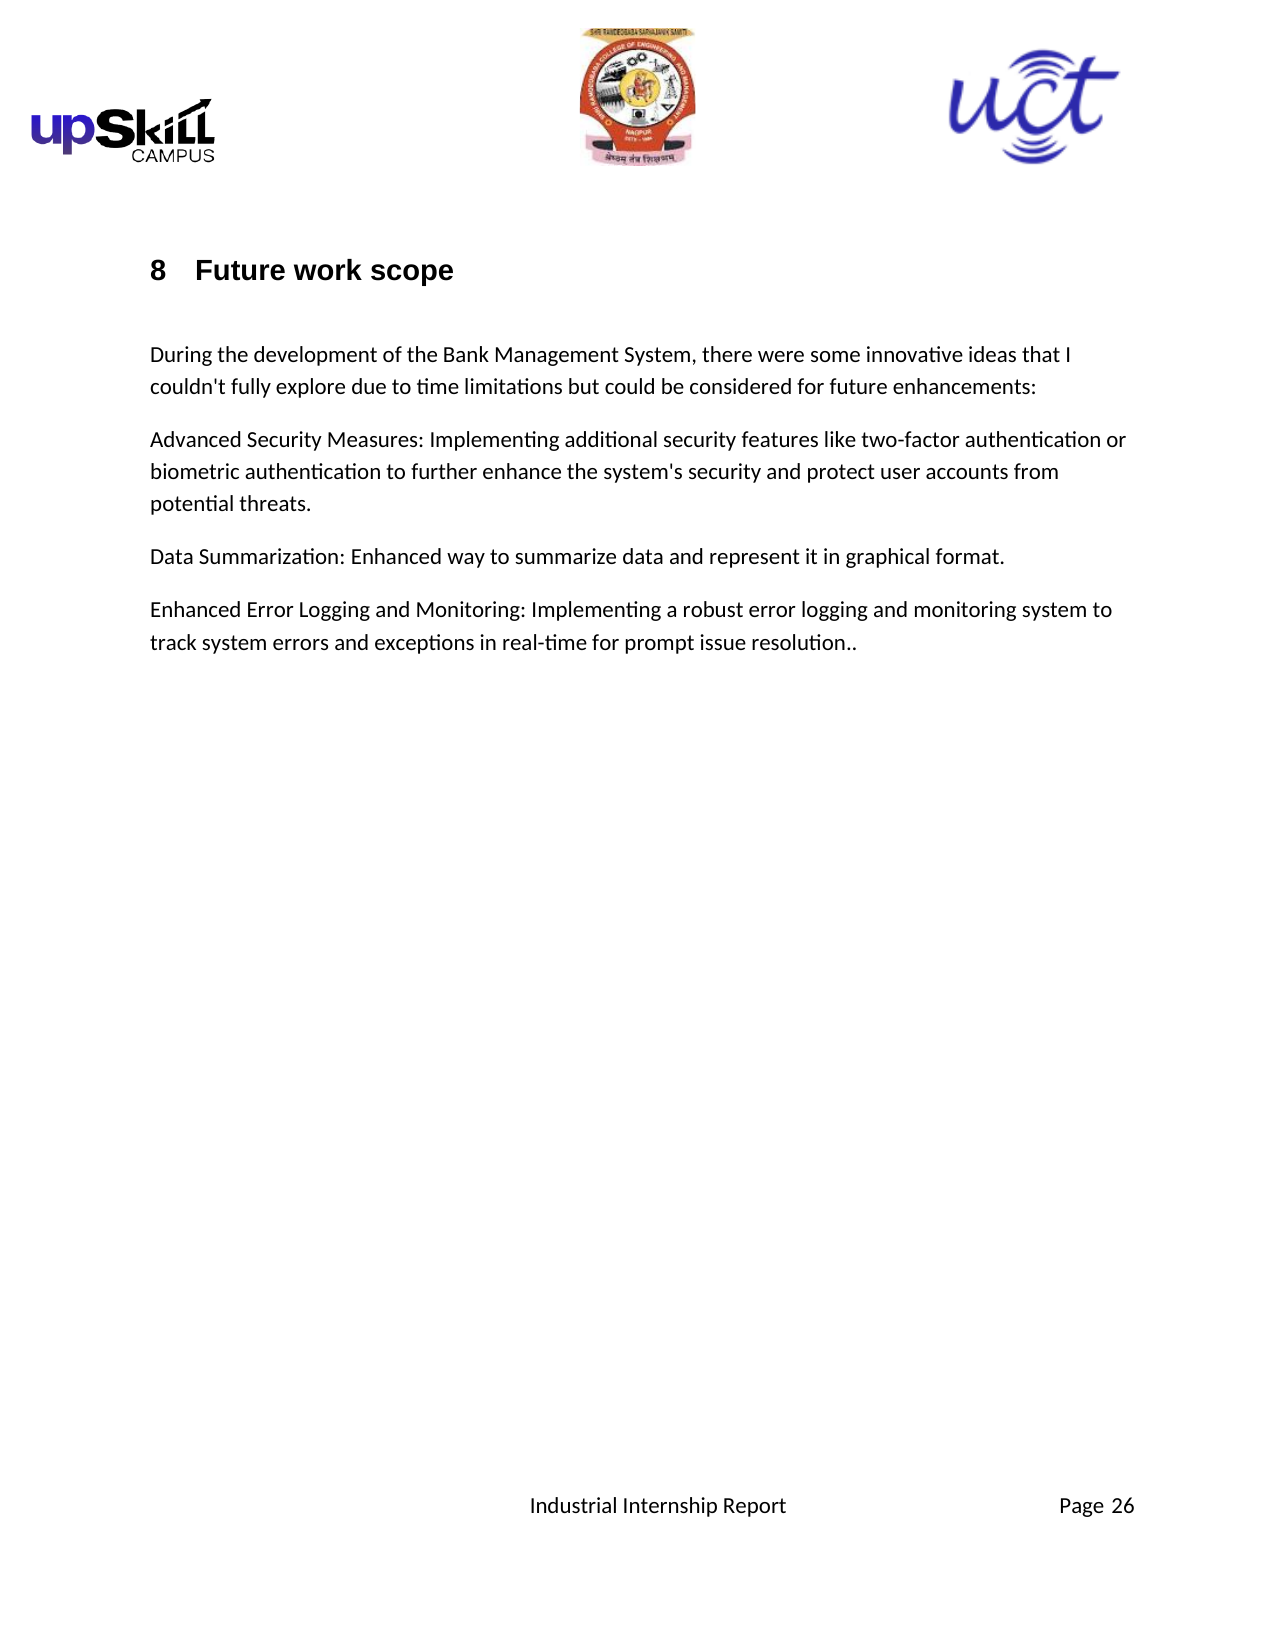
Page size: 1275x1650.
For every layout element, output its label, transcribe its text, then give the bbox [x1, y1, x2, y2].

text Advanced Security Measures: Implementing additional security features like two-factor authentication or biometric authentication to further enhance the system's security and protect user accounts from potential threats. [150, 425, 1134, 517]
text Enhanced Error Logging and Monitoring: Implementing a robust error logging and monitoring system to track system errors and exceptions in real-time for prompt issue resolution.. [150, 595, 1134, 656]
subtitle Future work scope [150, 253, 1134, 287]
picture [0, 86, 246, 166]
text Data Summarization: Enhanced way to summarize data and represent it in graphical format. [150, 542, 1134, 570]
picture [946, 40, 1125, 166]
text During the development of the Bank Management System, there were some innovative ideas that I couldn't fully explore due to time limitations but could be considered for future enhancements: [150, 340, 1134, 400]
picture [579, 28, 696, 166]
